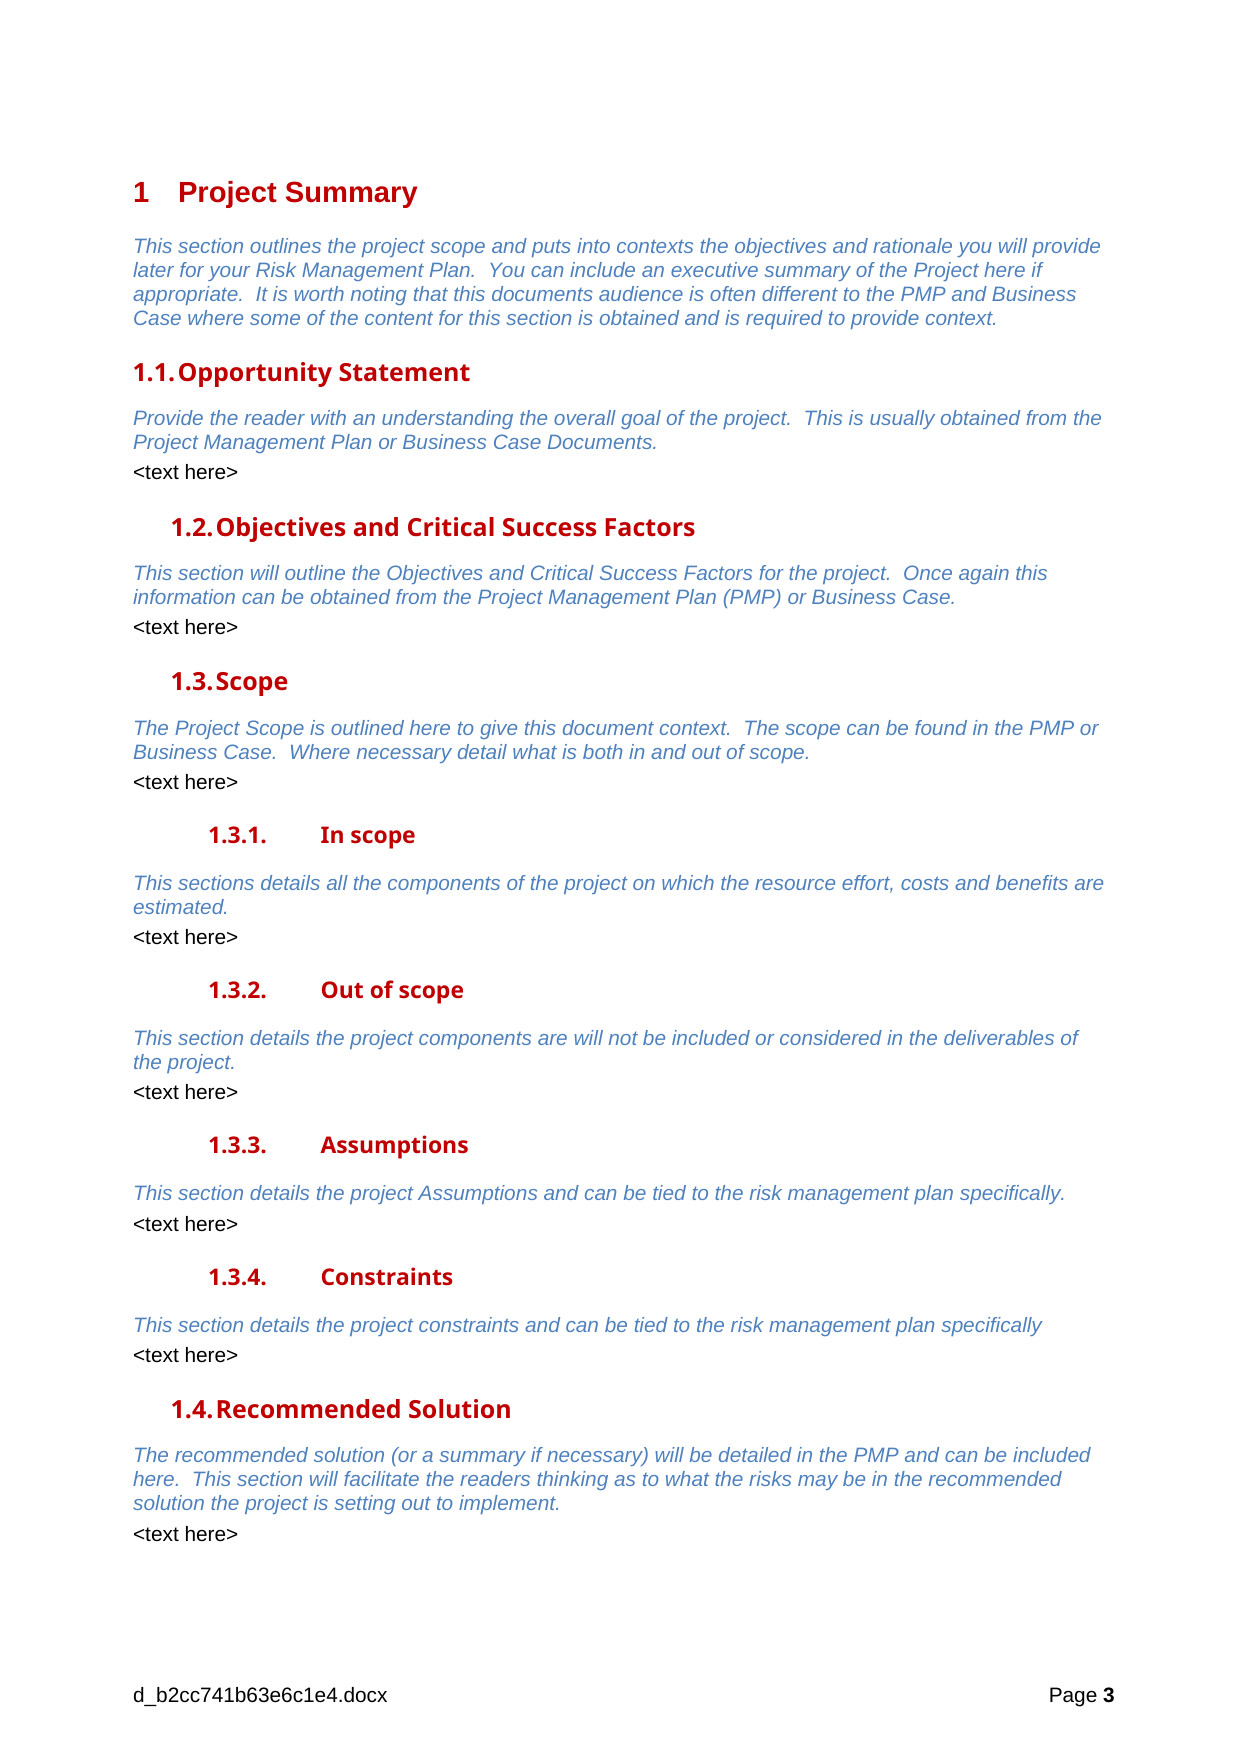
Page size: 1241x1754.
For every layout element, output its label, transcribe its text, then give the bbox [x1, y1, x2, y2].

subtitle Opportunity Statement [132, 354, 1107, 388]
text The recommended solution (or a summary if necessary) will be detailed in the PMP and can be included here. This section will facilitate the readers thinking as to what the risks may be in the recommended solution the project is setting out to implement. [133, 1443, 1107, 1515]
text This section details the project constraints and can be tied to the risk management plan specifically [133, 1312, 1107, 1336]
text <text here> [133, 460, 1107, 484]
text <text here> [133, 770, 1107, 794]
text This section will outline the Objectives and Critical Success Factors for the project. Once again this information can be obtained from the Project Management Plan (PMP) or Business Case. [133, 561, 1107, 609]
text <text here> [133, 1211, 1107, 1235]
subtitle In scope [208, 814, 1107, 850]
text <text here> [133, 615, 1107, 639]
subtitle Constraints [208, 1256, 1107, 1292]
text This sections details all the components of the project on which the resource effort, costs and benefits are estimated. [133, 871, 1107, 919]
subtitle Out of scope [208, 970, 1107, 1005]
subtitle Project Summary [133, 175, 1107, 208]
subtitle Objectives and Critical Success Factors [170, 509, 1107, 543]
subtitle Scope [170, 664, 1107, 698]
subtitle Recommended Solution [170, 1392, 1107, 1426]
text <text here> [133, 1521, 1107, 1545]
text This section details the project Assumptions and can be tied to the risk management plan specifically. [133, 1181, 1107, 1205]
text This section outlines the project scope and puts into contexts the objectives and rationale you will provide later for your Risk Management Plan. You can include an executive summary of the Project here if appropriate. It is worth noting that this documents audience is often different to the PMP and Business Case where some of the content for this section is obtained and is required to provide context. [133, 233, 1107, 329]
text <text here> [133, 1343, 1107, 1367]
text The Project Scope is outlined here to give this document context. The scope can be found in the PMP or Business Case. Where necessary detail what is both in and out of scope. [133, 716, 1107, 763]
text <text here> [133, 1080, 1107, 1104]
text <text here> [133, 925, 1107, 949]
text This section details the project components are will not be included or considered in the deliverables of the project. [133, 1026, 1107, 1074]
text Provide the reader with an understanding the overall goal of the project. This is usually obtained from the Project Management Plan or Business Case Documents. [133, 406, 1107, 454]
subtitle Assumptions [208, 1125, 1107, 1160]
